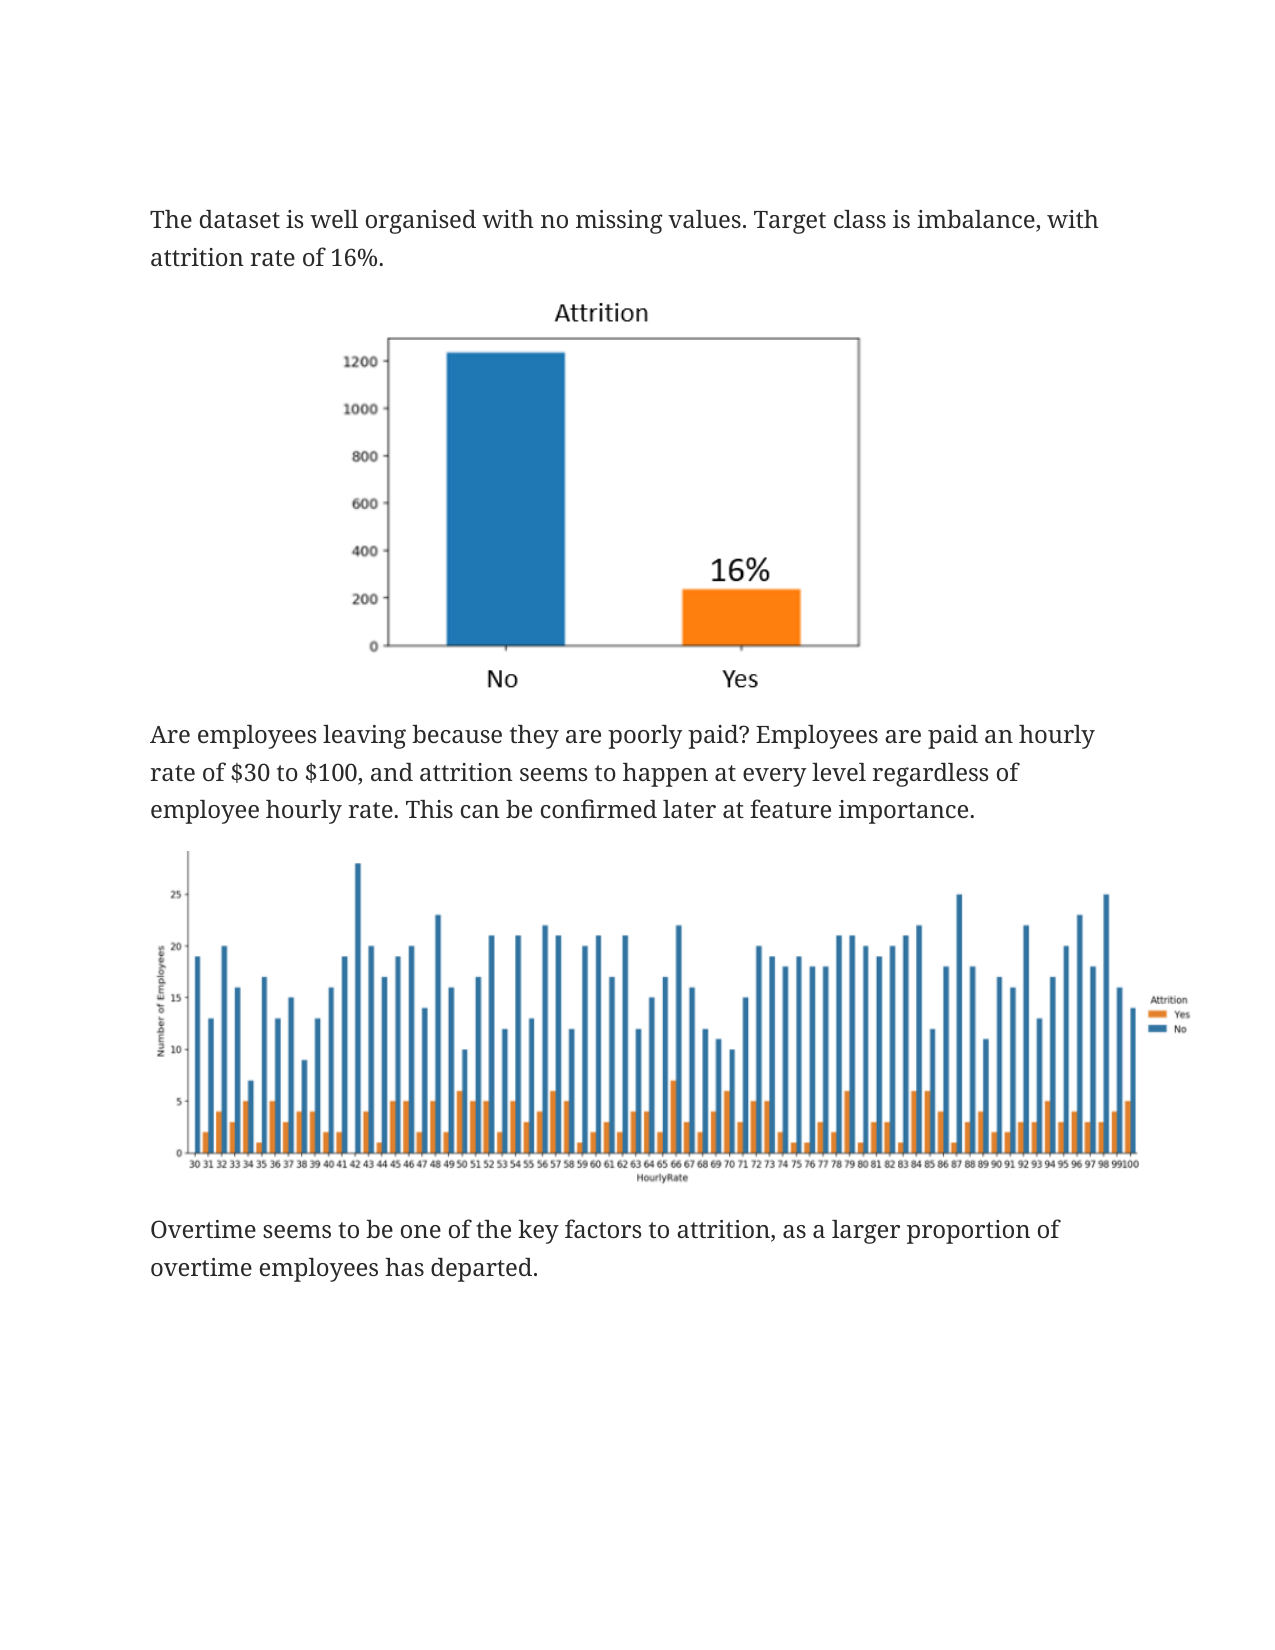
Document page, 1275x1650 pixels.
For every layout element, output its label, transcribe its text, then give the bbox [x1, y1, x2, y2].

text Are employees leaving because they are poorly paid? Employees are paid an hourly rate of $30 to $100, and attrition seems to happen at every level regardless of employee hourly rate. This can be confirmed later at feature importance. [150, 718, 1125, 826]
picture [150, 851, 1195, 1189]
text The dataset is well organised with no missing values. Target class is imbalance, with attrition rate of 16%. [150, 203, 1125, 273]
text Overtime seems to be one of the key factors to attrition, as a larger proportion of overtime employees has departed. [150, 1213, 1125, 1283]
picture [331, 298, 870, 694]
